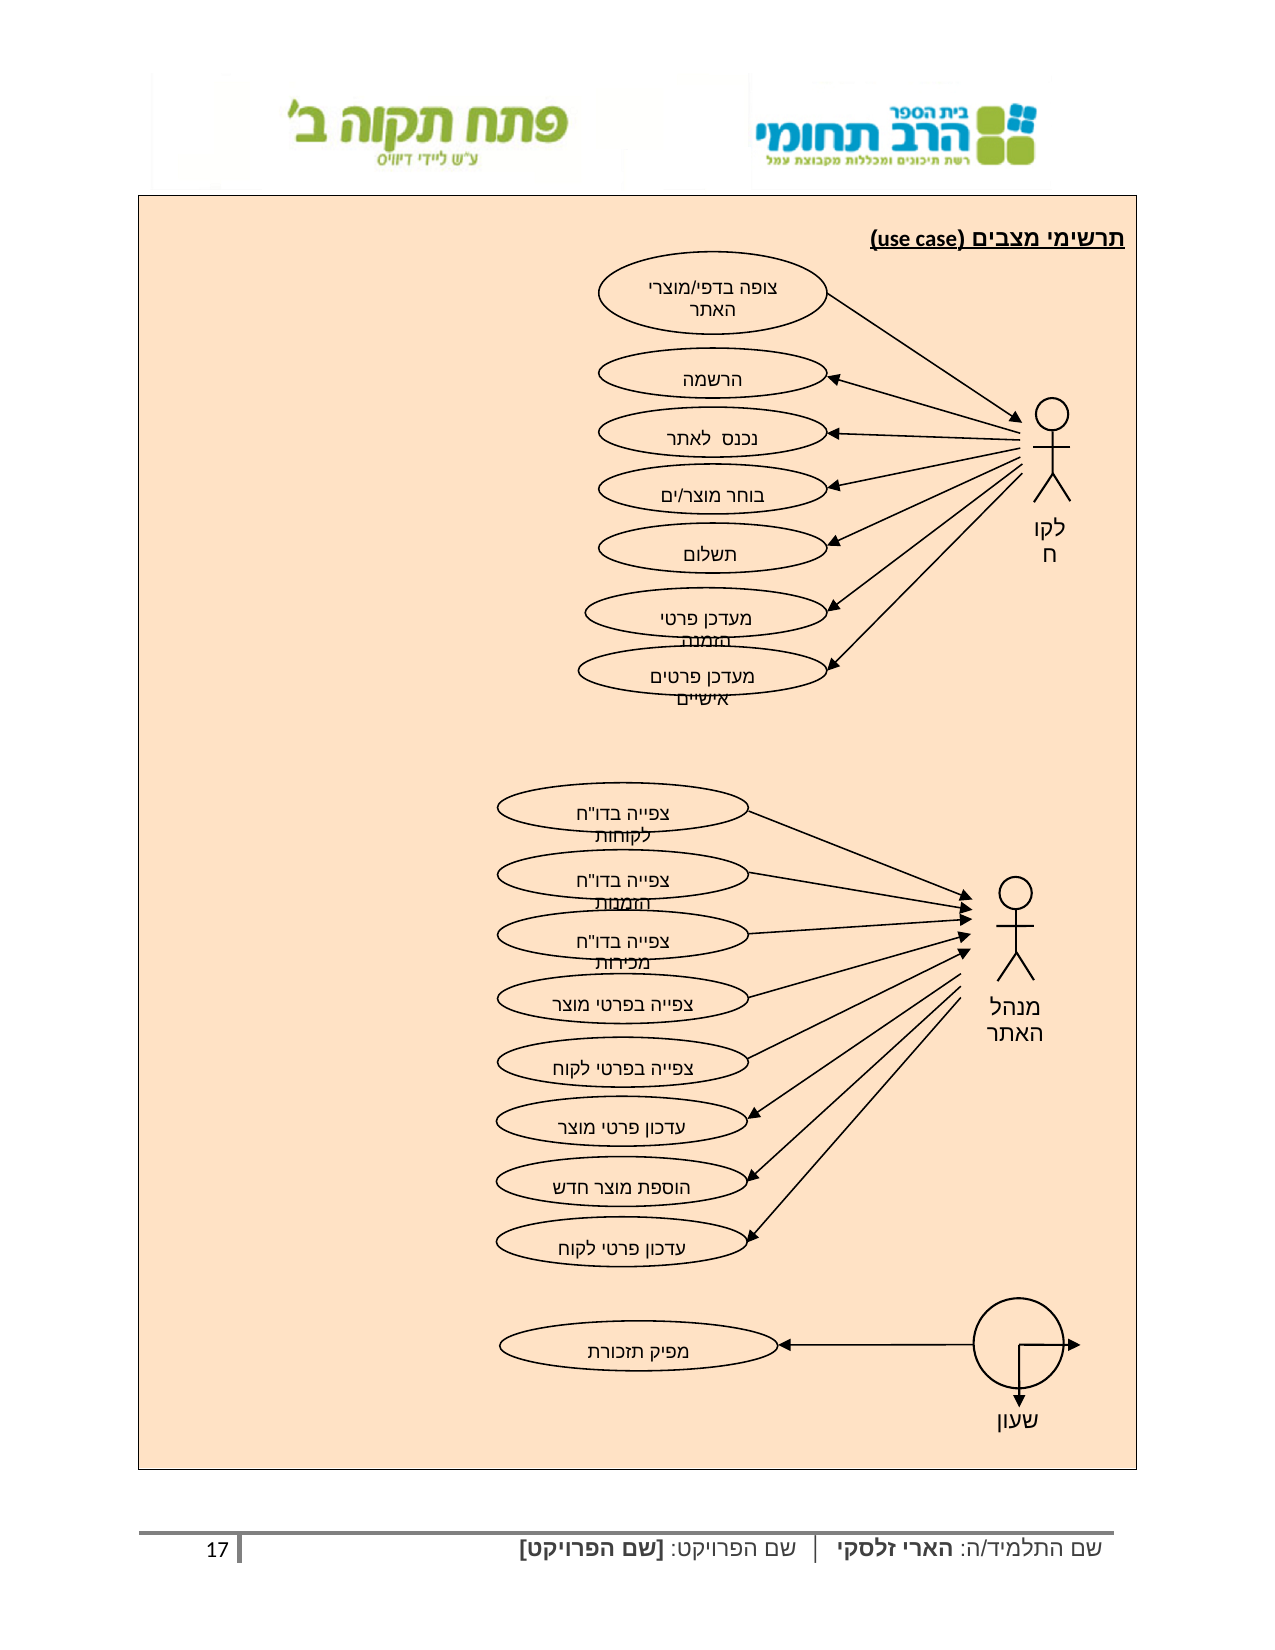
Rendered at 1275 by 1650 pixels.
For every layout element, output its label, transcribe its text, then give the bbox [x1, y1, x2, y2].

table_cell דוגמאות: תרשים שחקנים תרשים תהליכי על תרשימי מצבים (use case) [139, 196, 1136, 1468]
picture [150, 73, 1125, 195]
